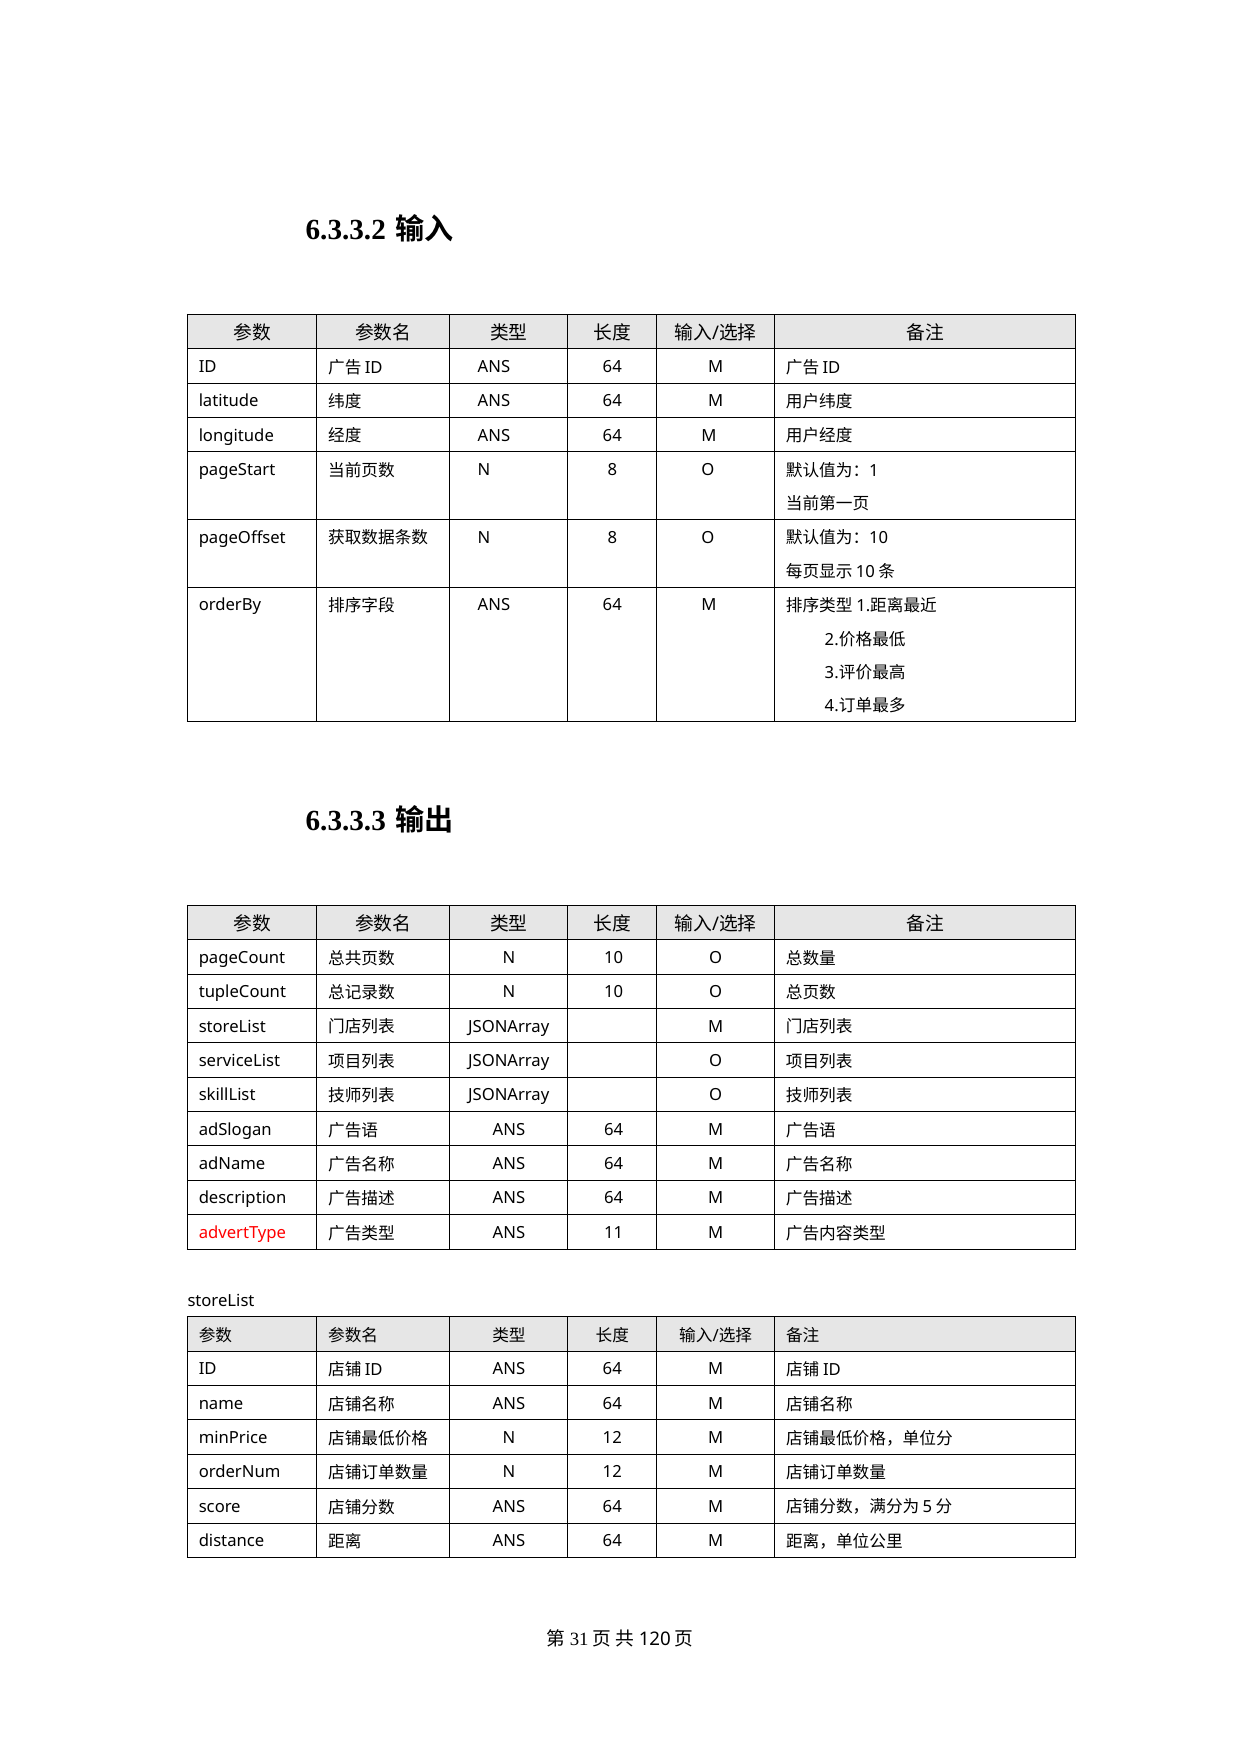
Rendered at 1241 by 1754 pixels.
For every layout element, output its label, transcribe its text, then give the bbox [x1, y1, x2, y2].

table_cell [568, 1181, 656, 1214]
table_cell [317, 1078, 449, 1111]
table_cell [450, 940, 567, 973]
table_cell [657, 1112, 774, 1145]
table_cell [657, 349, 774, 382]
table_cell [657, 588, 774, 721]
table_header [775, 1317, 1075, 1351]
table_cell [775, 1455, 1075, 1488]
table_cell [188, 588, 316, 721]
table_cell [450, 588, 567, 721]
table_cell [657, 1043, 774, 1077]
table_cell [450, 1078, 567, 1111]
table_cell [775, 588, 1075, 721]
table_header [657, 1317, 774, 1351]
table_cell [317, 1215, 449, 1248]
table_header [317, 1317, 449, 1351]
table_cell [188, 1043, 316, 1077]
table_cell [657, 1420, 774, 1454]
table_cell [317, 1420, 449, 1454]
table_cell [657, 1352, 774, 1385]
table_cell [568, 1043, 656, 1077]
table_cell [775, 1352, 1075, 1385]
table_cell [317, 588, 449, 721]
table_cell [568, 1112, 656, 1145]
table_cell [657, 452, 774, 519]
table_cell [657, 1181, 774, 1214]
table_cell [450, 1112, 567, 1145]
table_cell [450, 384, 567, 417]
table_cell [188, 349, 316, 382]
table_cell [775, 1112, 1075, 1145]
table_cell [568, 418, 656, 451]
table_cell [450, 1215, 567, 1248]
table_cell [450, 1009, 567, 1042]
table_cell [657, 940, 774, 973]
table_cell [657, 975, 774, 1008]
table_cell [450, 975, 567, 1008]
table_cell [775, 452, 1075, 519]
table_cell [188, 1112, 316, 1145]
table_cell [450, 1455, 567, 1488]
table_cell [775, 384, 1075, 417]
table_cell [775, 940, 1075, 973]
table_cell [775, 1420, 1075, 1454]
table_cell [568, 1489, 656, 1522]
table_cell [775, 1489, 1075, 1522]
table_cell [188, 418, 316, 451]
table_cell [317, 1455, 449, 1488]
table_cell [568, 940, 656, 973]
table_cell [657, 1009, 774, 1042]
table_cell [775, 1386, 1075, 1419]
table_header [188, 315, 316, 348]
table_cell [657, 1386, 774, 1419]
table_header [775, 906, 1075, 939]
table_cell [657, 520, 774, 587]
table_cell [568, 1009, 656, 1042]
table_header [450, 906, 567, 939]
text storeList [187, 1283, 1053, 1316]
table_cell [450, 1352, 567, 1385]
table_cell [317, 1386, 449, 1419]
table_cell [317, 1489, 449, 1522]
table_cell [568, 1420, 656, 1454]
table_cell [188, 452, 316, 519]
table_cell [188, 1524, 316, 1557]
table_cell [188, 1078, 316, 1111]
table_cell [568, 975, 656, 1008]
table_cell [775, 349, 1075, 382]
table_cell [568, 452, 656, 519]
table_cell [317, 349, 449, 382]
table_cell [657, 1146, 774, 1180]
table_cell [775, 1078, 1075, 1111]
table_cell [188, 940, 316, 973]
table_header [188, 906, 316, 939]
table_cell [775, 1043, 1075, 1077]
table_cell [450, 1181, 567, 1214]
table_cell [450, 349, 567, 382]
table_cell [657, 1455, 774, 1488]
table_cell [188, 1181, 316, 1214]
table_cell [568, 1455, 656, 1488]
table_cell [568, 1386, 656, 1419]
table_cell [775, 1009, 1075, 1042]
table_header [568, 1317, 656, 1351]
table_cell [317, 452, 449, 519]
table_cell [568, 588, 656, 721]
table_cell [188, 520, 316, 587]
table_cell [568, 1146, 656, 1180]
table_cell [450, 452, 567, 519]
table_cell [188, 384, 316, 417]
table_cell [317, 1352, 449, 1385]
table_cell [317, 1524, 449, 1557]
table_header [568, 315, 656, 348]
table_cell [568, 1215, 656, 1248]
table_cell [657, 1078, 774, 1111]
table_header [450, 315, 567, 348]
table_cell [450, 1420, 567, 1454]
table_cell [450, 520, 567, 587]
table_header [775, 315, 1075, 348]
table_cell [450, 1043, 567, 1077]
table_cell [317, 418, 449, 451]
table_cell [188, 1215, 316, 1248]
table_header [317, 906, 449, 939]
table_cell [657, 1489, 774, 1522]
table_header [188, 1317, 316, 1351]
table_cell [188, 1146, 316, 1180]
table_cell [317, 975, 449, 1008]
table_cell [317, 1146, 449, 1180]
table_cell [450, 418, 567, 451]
subtitle 输入 [305, 194, 1053, 260]
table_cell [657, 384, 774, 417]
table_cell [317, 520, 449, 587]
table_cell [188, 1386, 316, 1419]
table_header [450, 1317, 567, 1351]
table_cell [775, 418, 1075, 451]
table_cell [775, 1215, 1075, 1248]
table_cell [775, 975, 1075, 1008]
subtitle 输出 [305, 784, 1053, 851]
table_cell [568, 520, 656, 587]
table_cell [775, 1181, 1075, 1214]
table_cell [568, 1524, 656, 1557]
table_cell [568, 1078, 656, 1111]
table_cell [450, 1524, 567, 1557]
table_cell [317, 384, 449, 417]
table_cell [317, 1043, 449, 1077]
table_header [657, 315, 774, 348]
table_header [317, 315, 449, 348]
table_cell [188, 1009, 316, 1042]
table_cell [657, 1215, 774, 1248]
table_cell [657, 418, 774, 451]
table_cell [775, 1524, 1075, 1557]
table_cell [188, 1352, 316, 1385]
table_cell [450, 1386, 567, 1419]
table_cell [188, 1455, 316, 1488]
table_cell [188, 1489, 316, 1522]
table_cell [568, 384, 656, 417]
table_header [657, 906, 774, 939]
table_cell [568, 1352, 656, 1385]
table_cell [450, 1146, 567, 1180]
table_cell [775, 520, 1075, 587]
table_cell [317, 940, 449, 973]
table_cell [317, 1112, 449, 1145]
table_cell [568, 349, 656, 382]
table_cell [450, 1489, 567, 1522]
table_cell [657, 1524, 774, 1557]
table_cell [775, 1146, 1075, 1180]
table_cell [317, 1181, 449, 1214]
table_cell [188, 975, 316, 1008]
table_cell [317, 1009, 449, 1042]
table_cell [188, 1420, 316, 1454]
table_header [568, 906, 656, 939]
